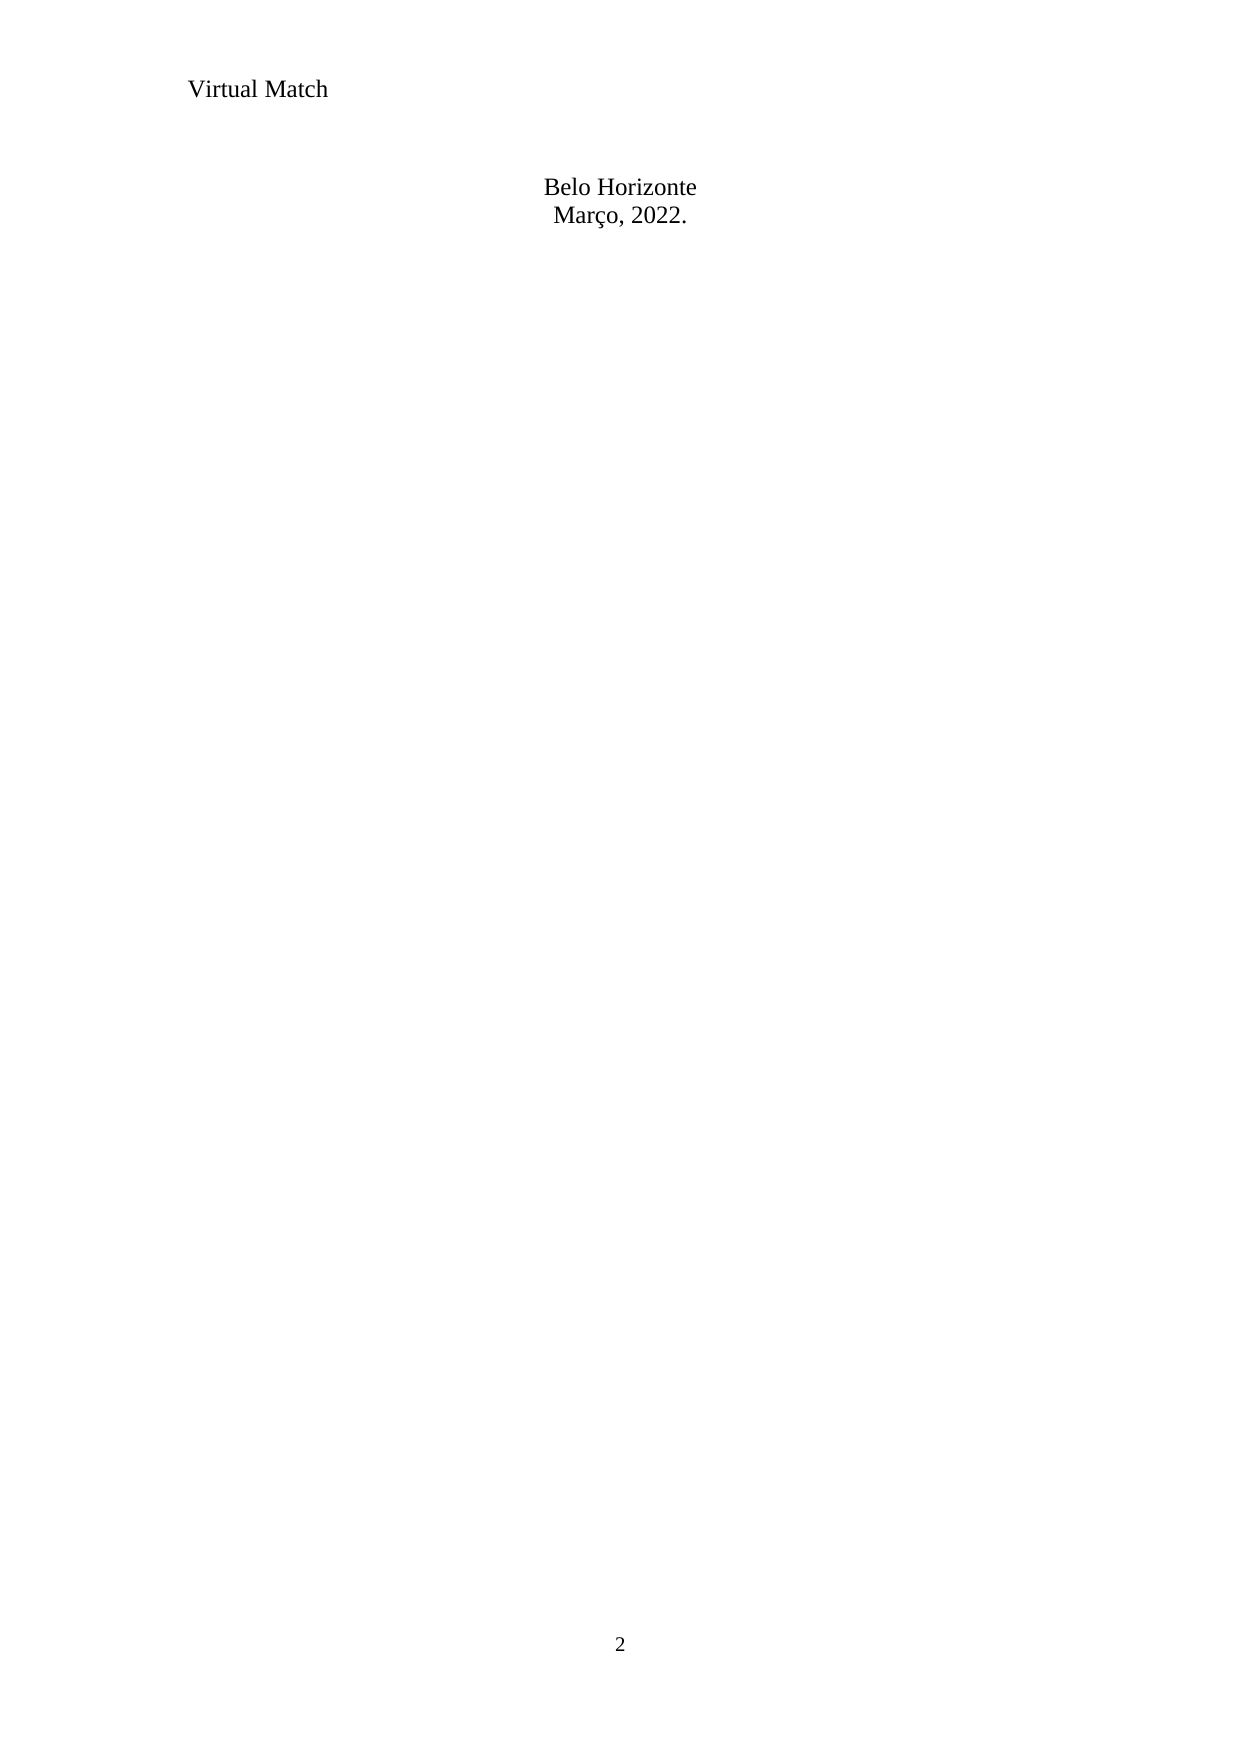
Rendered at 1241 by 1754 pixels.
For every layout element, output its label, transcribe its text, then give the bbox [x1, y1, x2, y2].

text Março, 2022. [187, 201, 1053, 229]
text Belo Horizonte [187, 172, 1053, 201]
